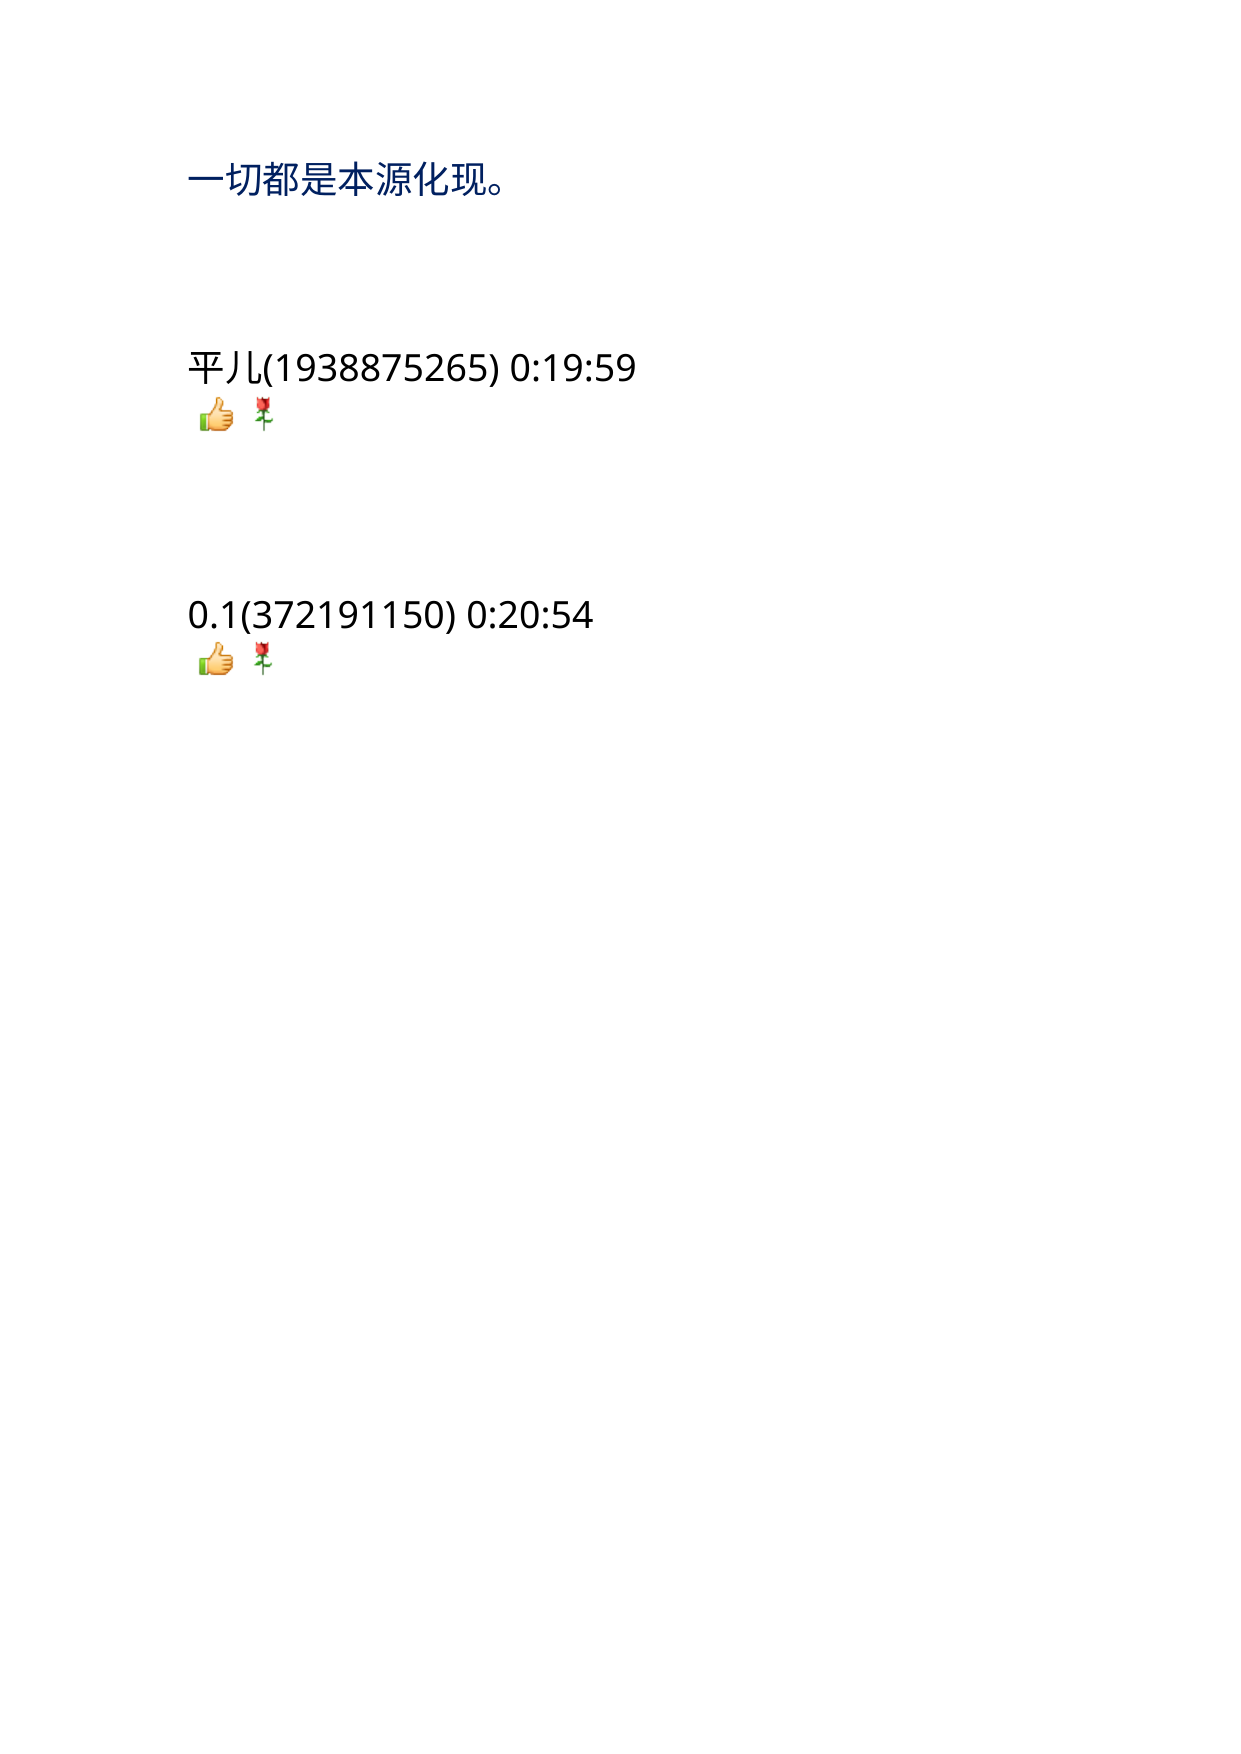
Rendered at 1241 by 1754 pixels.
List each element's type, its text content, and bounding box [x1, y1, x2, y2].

text 平儿(1938875265) 0:19:59 [187, 338, 1053, 392]
picture [244, 394, 283, 433]
text 0.1(372191150) 0:20:54 [187, 588, 1053, 639]
picture [197, 394, 235, 433]
picture [196, 639, 235, 677]
picture [243, 639, 282, 677]
text 一切都是本源化现。 [187, 150, 1053, 204]
